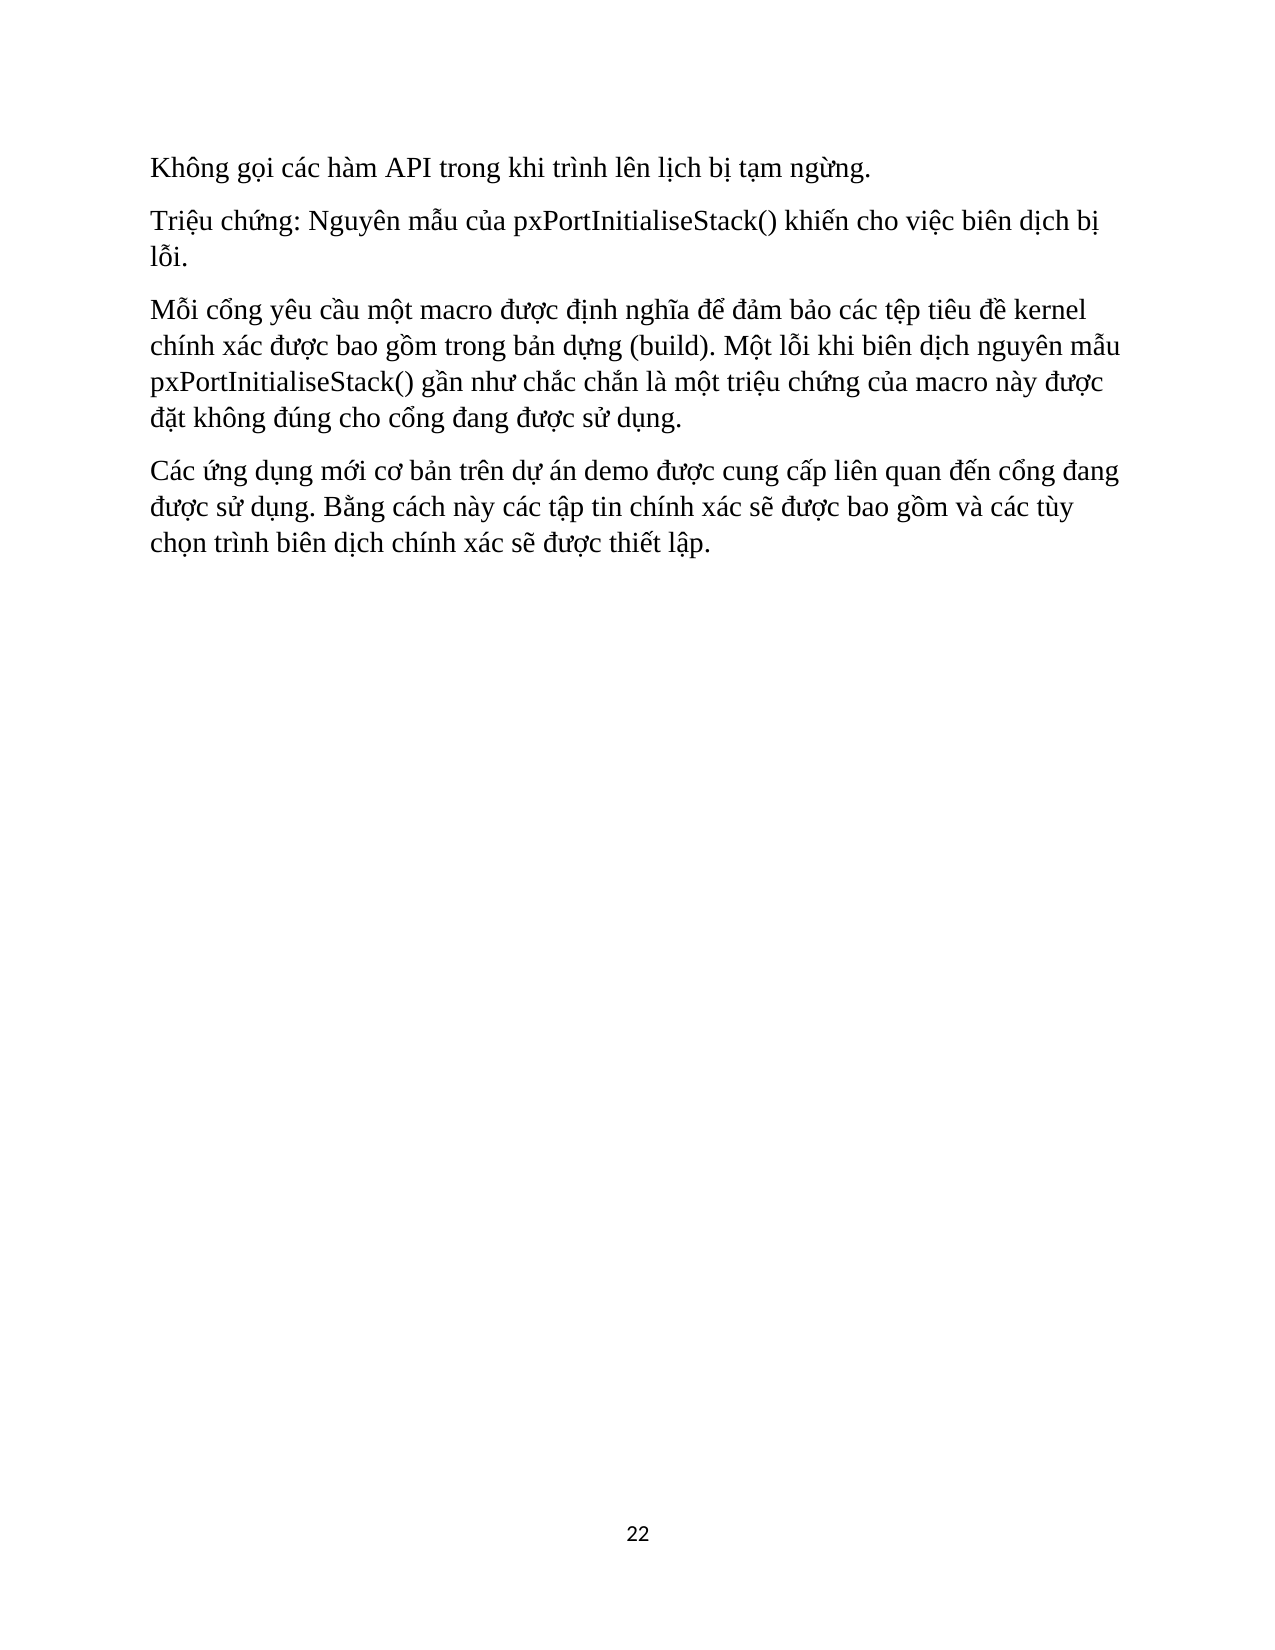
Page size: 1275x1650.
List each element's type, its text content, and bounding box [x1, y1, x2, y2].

text Không gọi các hàm API trong khi trình lên lịch bị tạm ngừng. [150, 150, 1125, 183]
text Các ứng dụng mới cơ bản trên dự án demo được cung cấp liên quan đến cổng đang được sử dụng. Bằng cách này các tập tin chính xác sẽ được bao gồm và các tùy chọn trình biên dịch chính xác sẽ được thiết lập. [150, 453, 1125, 559]
text Mỗi cổng yêu cầu một macro được định nghĩa để đảm bảo các tệp tiêu đề kernel chính xác được bao gồm trong bản dựng (build). Một lỗi khi biên dịch nguyên mẫu pxPortInitialiseStack() gần như chắc chắn là một triệu chứng của macro này được đặt không đúng cho cổng đang được sử dụng. [150, 292, 1125, 434]
text Triệu chứng: Nguyên mẫu của pxPortInitialiseStack() khiến cho việc biên dịch bị lỗi. [150, 203, 1125, 272]
